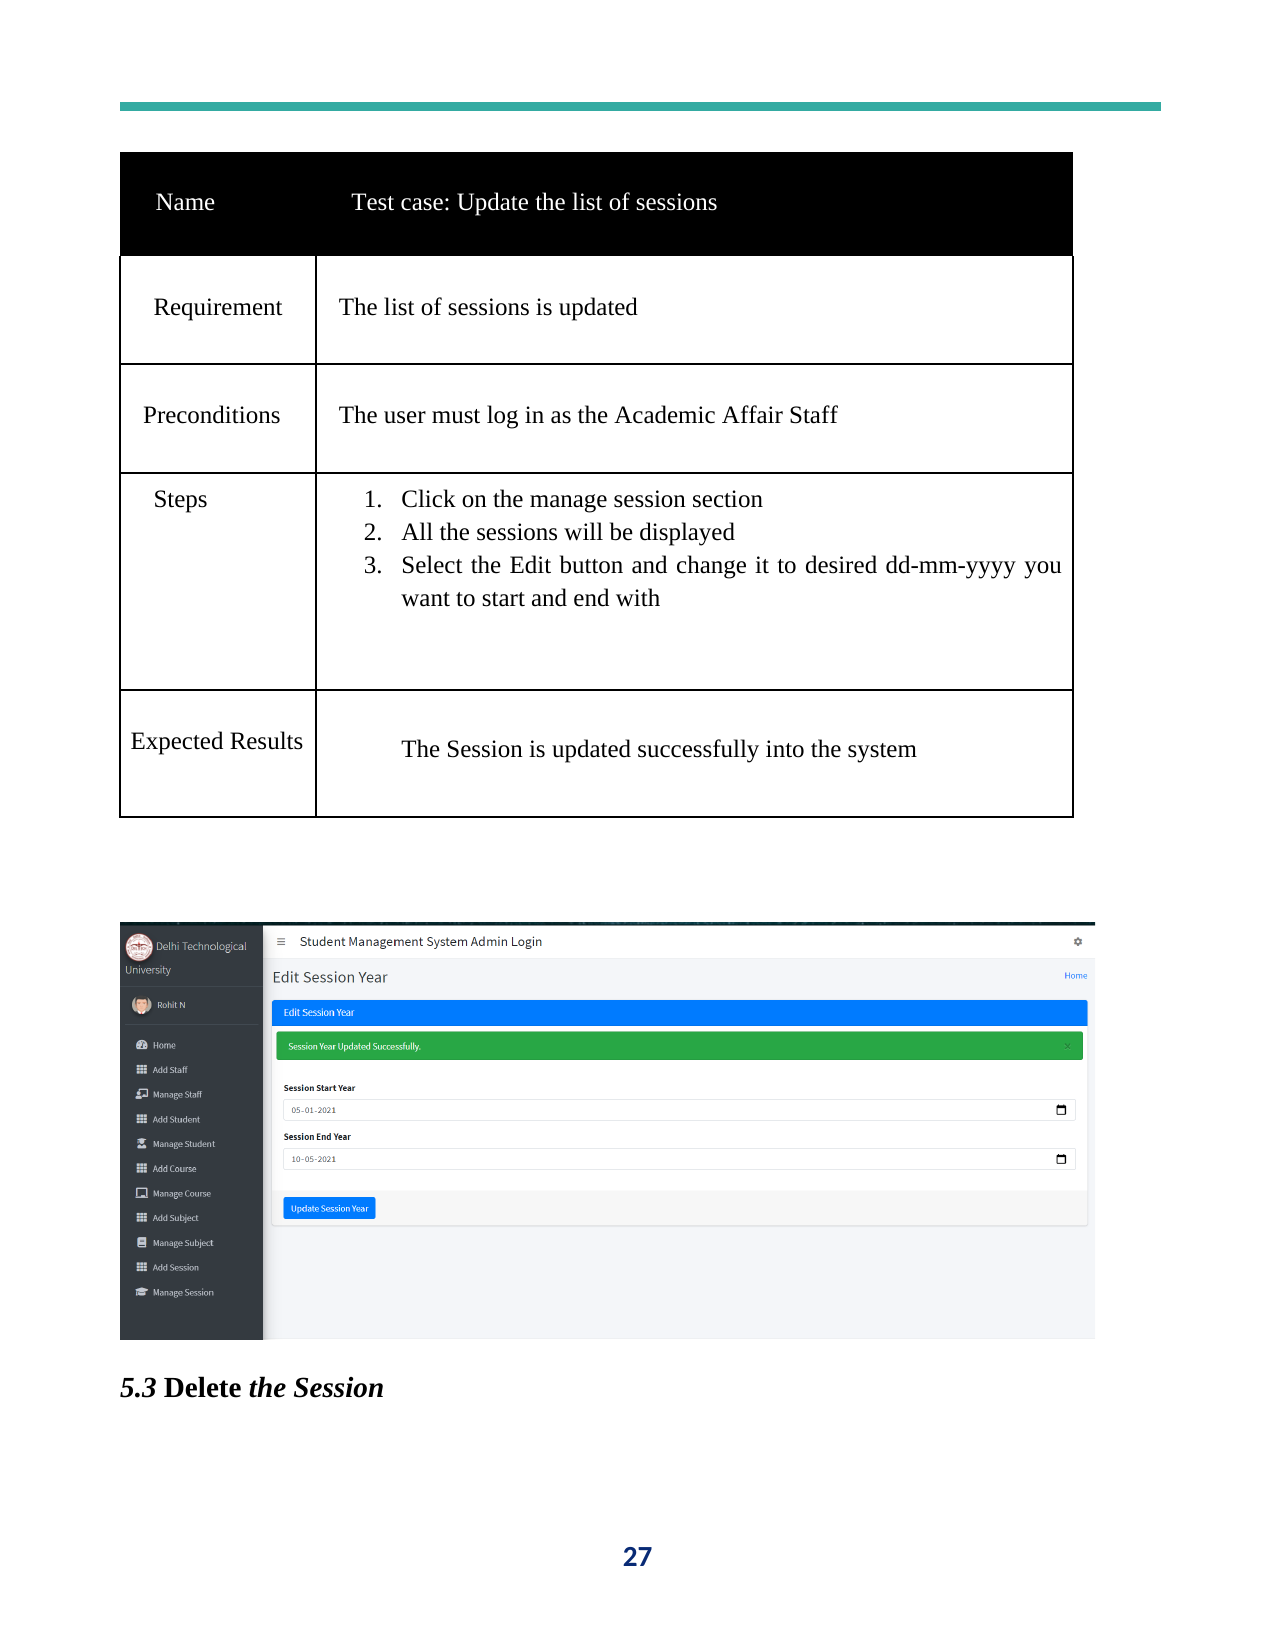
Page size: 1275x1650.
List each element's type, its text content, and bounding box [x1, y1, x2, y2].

table_cell Requirement [121, 256, 315, 363]
table_cell Preconditions [121, 365, 315, 472]
table_cell Steps [121, 474, 315, 689]
picture [120, 922, 1096, 1340]
table_header Name [120, 152, 316, 256]
table_cell The user must log in as the Academic Affair Staff [317, 365, 1072, 472]
table_cell Expected Results [121, 691, 315, 816]
text 5.3 Delete the Session [120, 1370, 1155, 1404]
table_header Test case: Update the list of sessions [316, 152, 1073, 256]
table_cell Click on the manage session section All the sessions will be displayed Select the Edit button and change it to desired dd-mm-yyyy you want to start and end with [317, 474, 1072, 689]
table_cell The Session is updated successfully into the system [317, 691, 1072, 816]
table_cell The list of sessions is updated [317, 256, 1072, 363]
